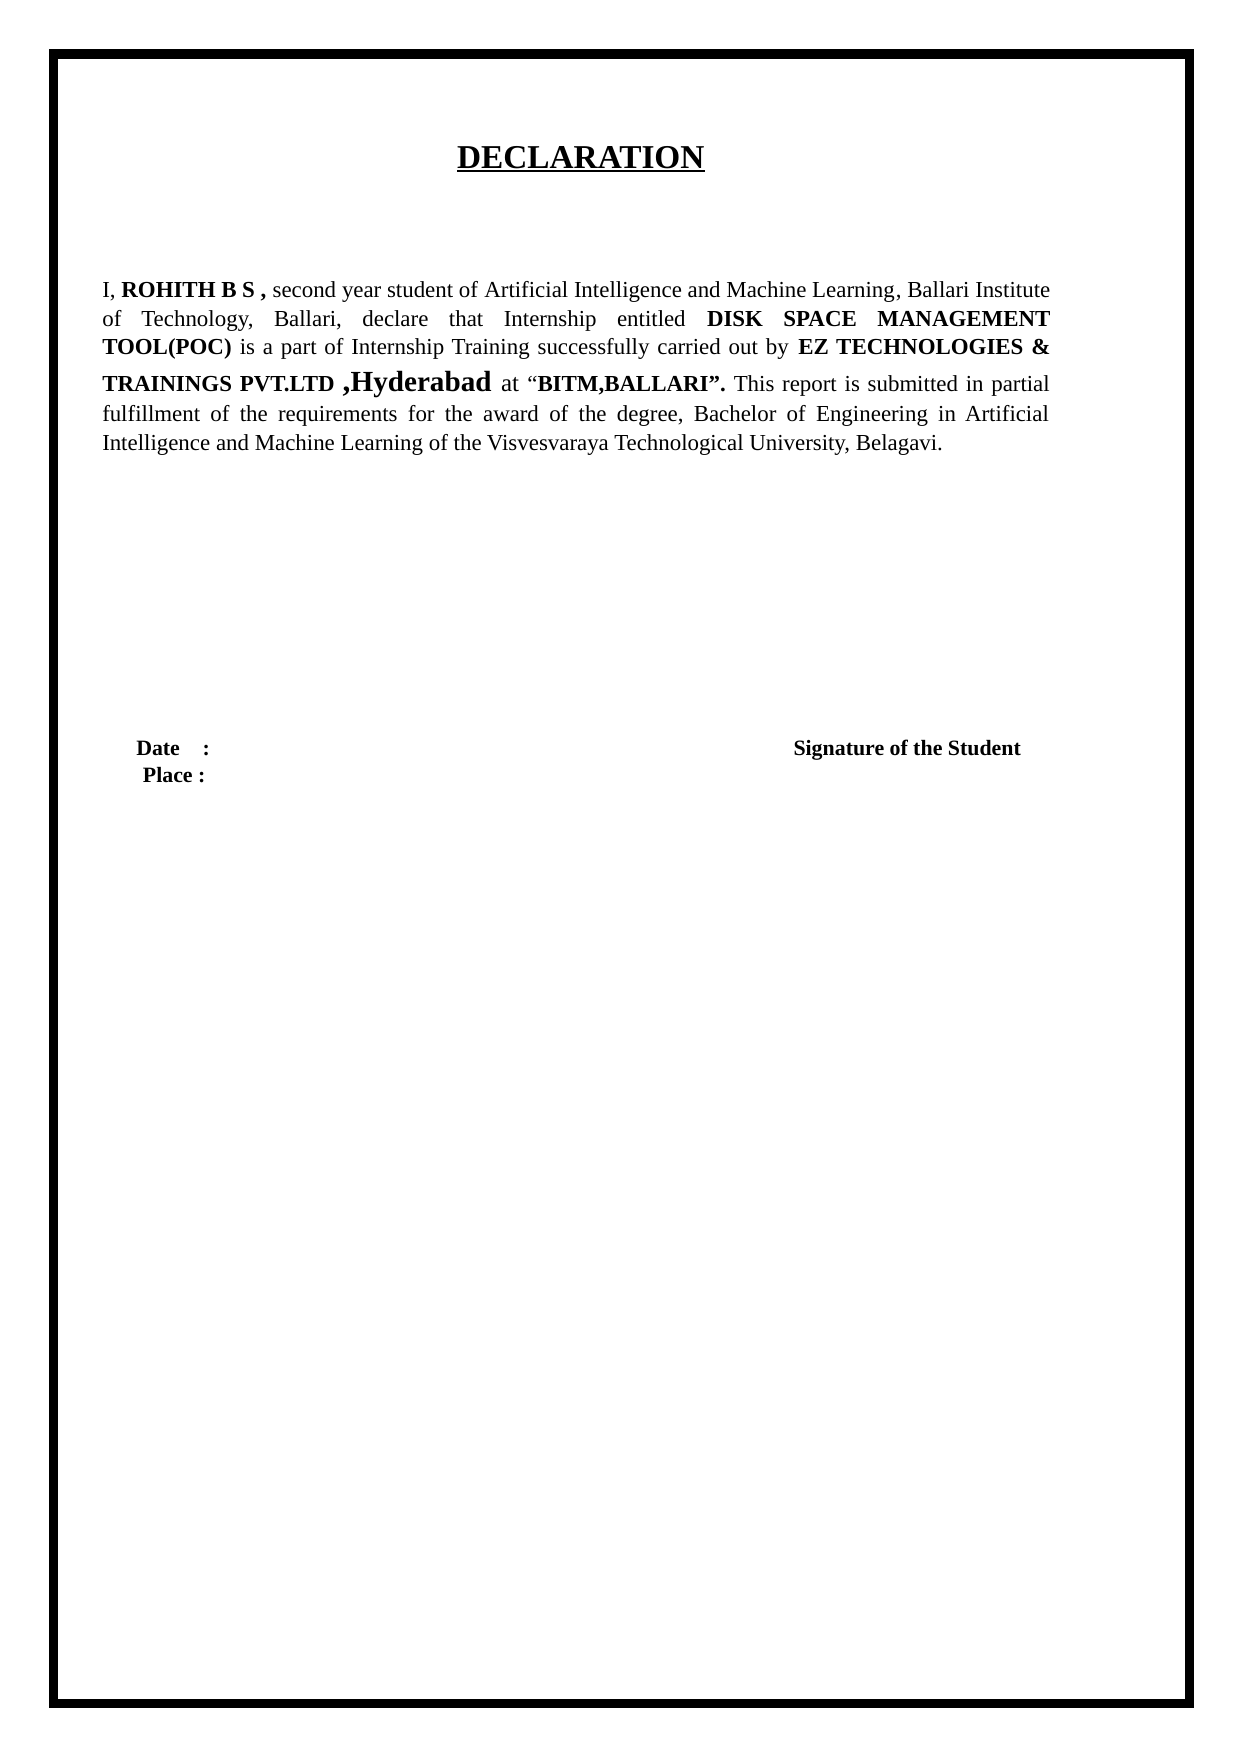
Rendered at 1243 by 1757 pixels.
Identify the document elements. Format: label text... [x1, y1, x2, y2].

text Place : [143, 762, 1098, 788]
text DECLARATION [102, 137, 1059, 175]
text I, ROHITH B S , second year student of Artificial Intelligence and Machine Learning, Ballari Institute of Technology, Ballari, declare that Internship entitled DISK SPACE MANAGEMENT TOOL(POC) is a part of Internship Training successfully carried out by EZ TECHNOLOGIES & TRAININGS PVT.LTD ,Hyderabad at “BITM,BALLARI”. This report is submitted in partial fulfillment of the requirements for the award of the degree, Bachelor of Engineering in Artificial Intelligence and Machine Learning of the Visvesvaraya Technological University, Belagavi. [102, 276, 1051, 455]
text Date : Signature of the Student [102, 735, 1098, 760]
